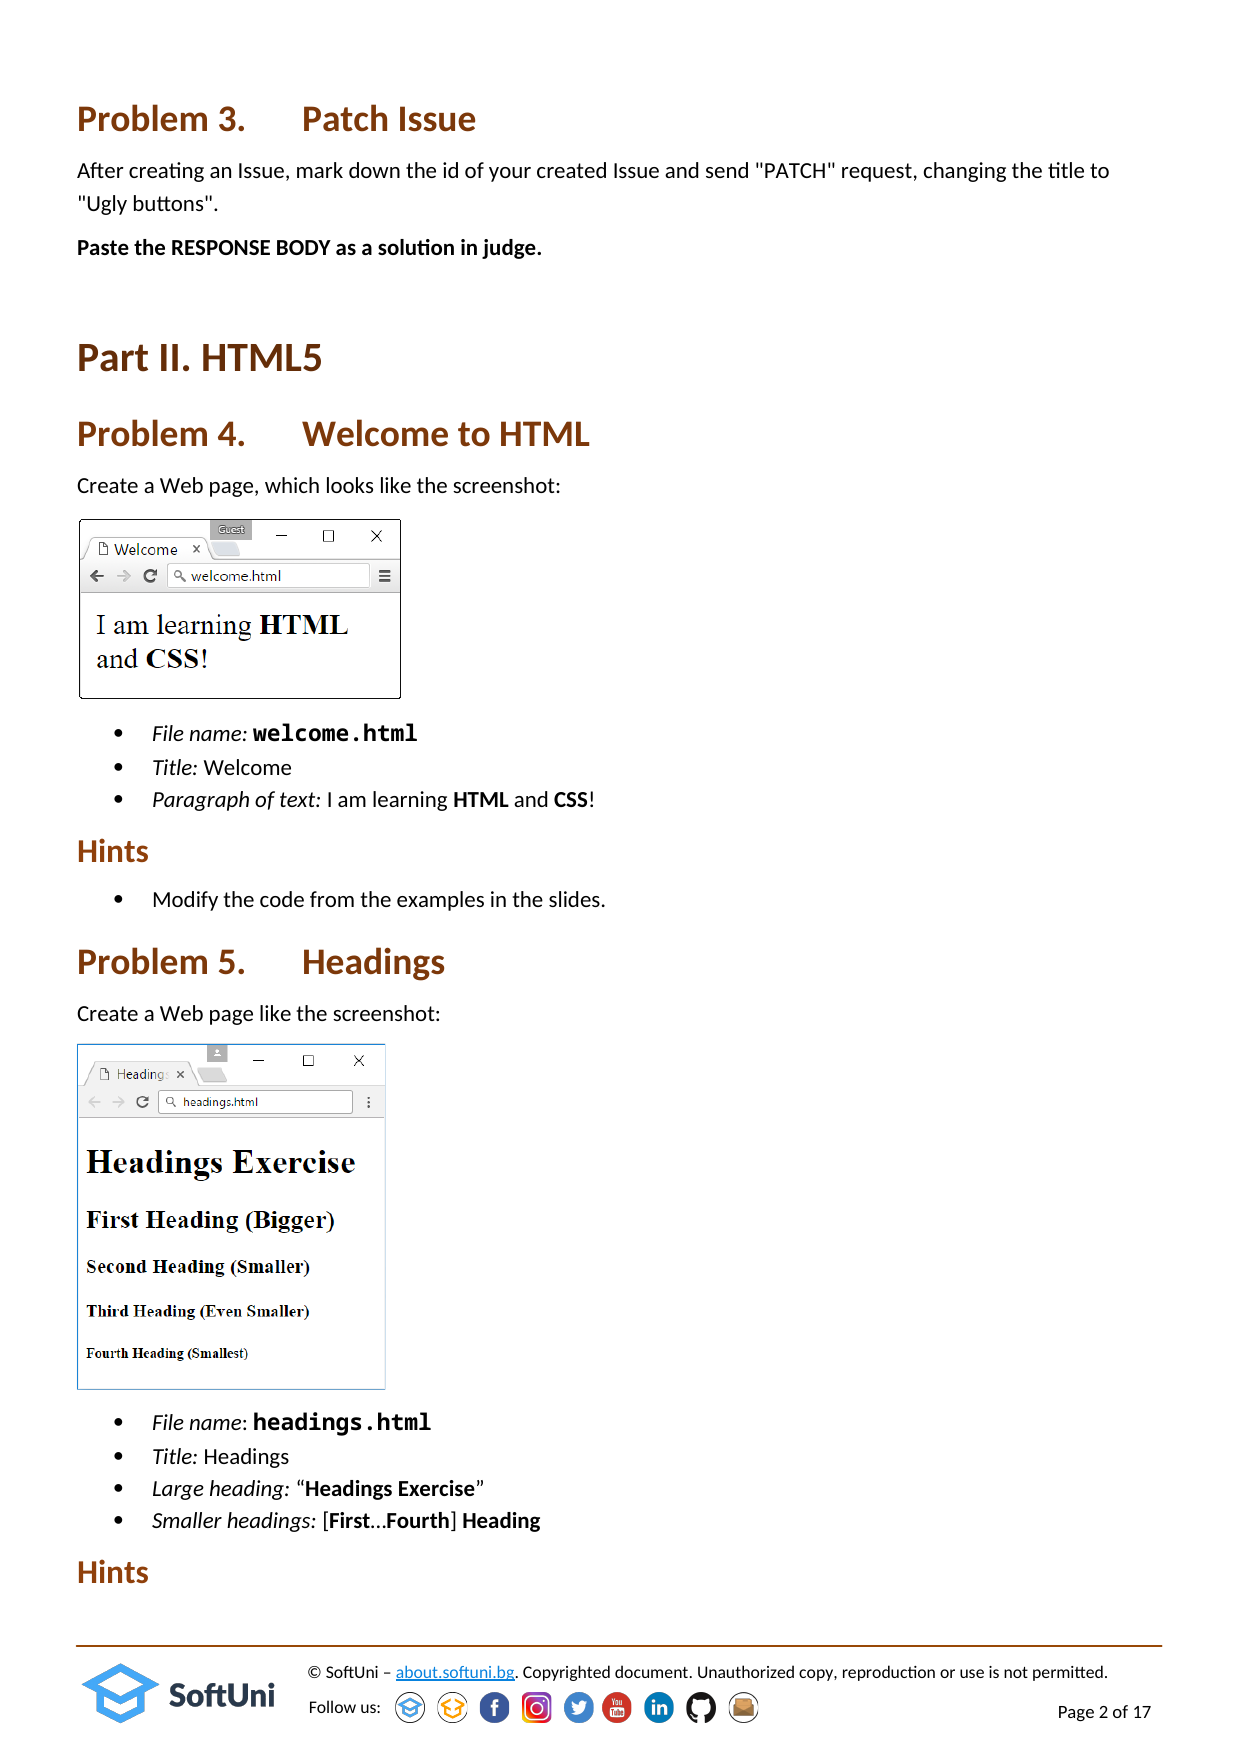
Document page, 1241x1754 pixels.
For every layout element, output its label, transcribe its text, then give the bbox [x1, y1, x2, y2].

picture [522, 1692, 552, 1723]
picture [75, 1658, 281, 1729]
text Create a Web page like the screenshot: [77, 999, 1163, 1027]
picture [665, 1692, 674, 1701]
picture [564, 1692, 594, 1723]
list Paragraph of text: I am learning HTML and CSS! [114, 785, 1163, 813]
picture [644, 1714, 653, 1723]
picture [686, 1692, 716, 1723]
subtitle Headings [77, 938, 1163, 984]
picture [728, 1692, 759, 1723]
subtitle Hints [77, 830, 1163, 871]
picture [602, 1692, 632, 1723]
picture [80, 519, 401, 698]
picture [395, 1692, 425, 1723]
subtitle Welcome to HTML [77, 410, 1163, 456]
list File name: welcome.html [114, 717, 1163, 748]
picture [658, 1705, 667, 1714]
text Paste the RESPONSE BODY as a solution in judge. [77, 233, 1163, 261]
picture [665, 1714, 674, 1723]
list Title: Welcome [114, 753, 1163, 781]
picture [76, 1043, 386, 1390]
list Large heading: “Headings Exercise” [114, 1474, 1163, 1502]
subtitle Patch Issue [77, 95, 1163, 141]
subtitle Hints [77, 1551, 1163, 1592]
text After creating an Issue, mark down the id of your created Issue and send "PATCH" request, changing the title to "Ugly buttons". [77, 156, 1163, 217]
picture [437, 1692, 468, 1723]
list File name: headings.html [114, 1406, 1163, 1437]
text Create a Web page, which looks like the screenshot: [77, 471, 1163, 499]
picture [644, 1692, 653, 1701]
subtitle Part II. HTML5 [77, 331, 1163, 382]
list Smaller headings: [First…Fourth] Heading [114, 1506, 1163, 1534]
list Title: Headings [114, 1442, 1163, 1470]
list Modify the code from the examples in the slides. [114, 885, 1163, 913]
picture [479, 1692, 510, 1723]
